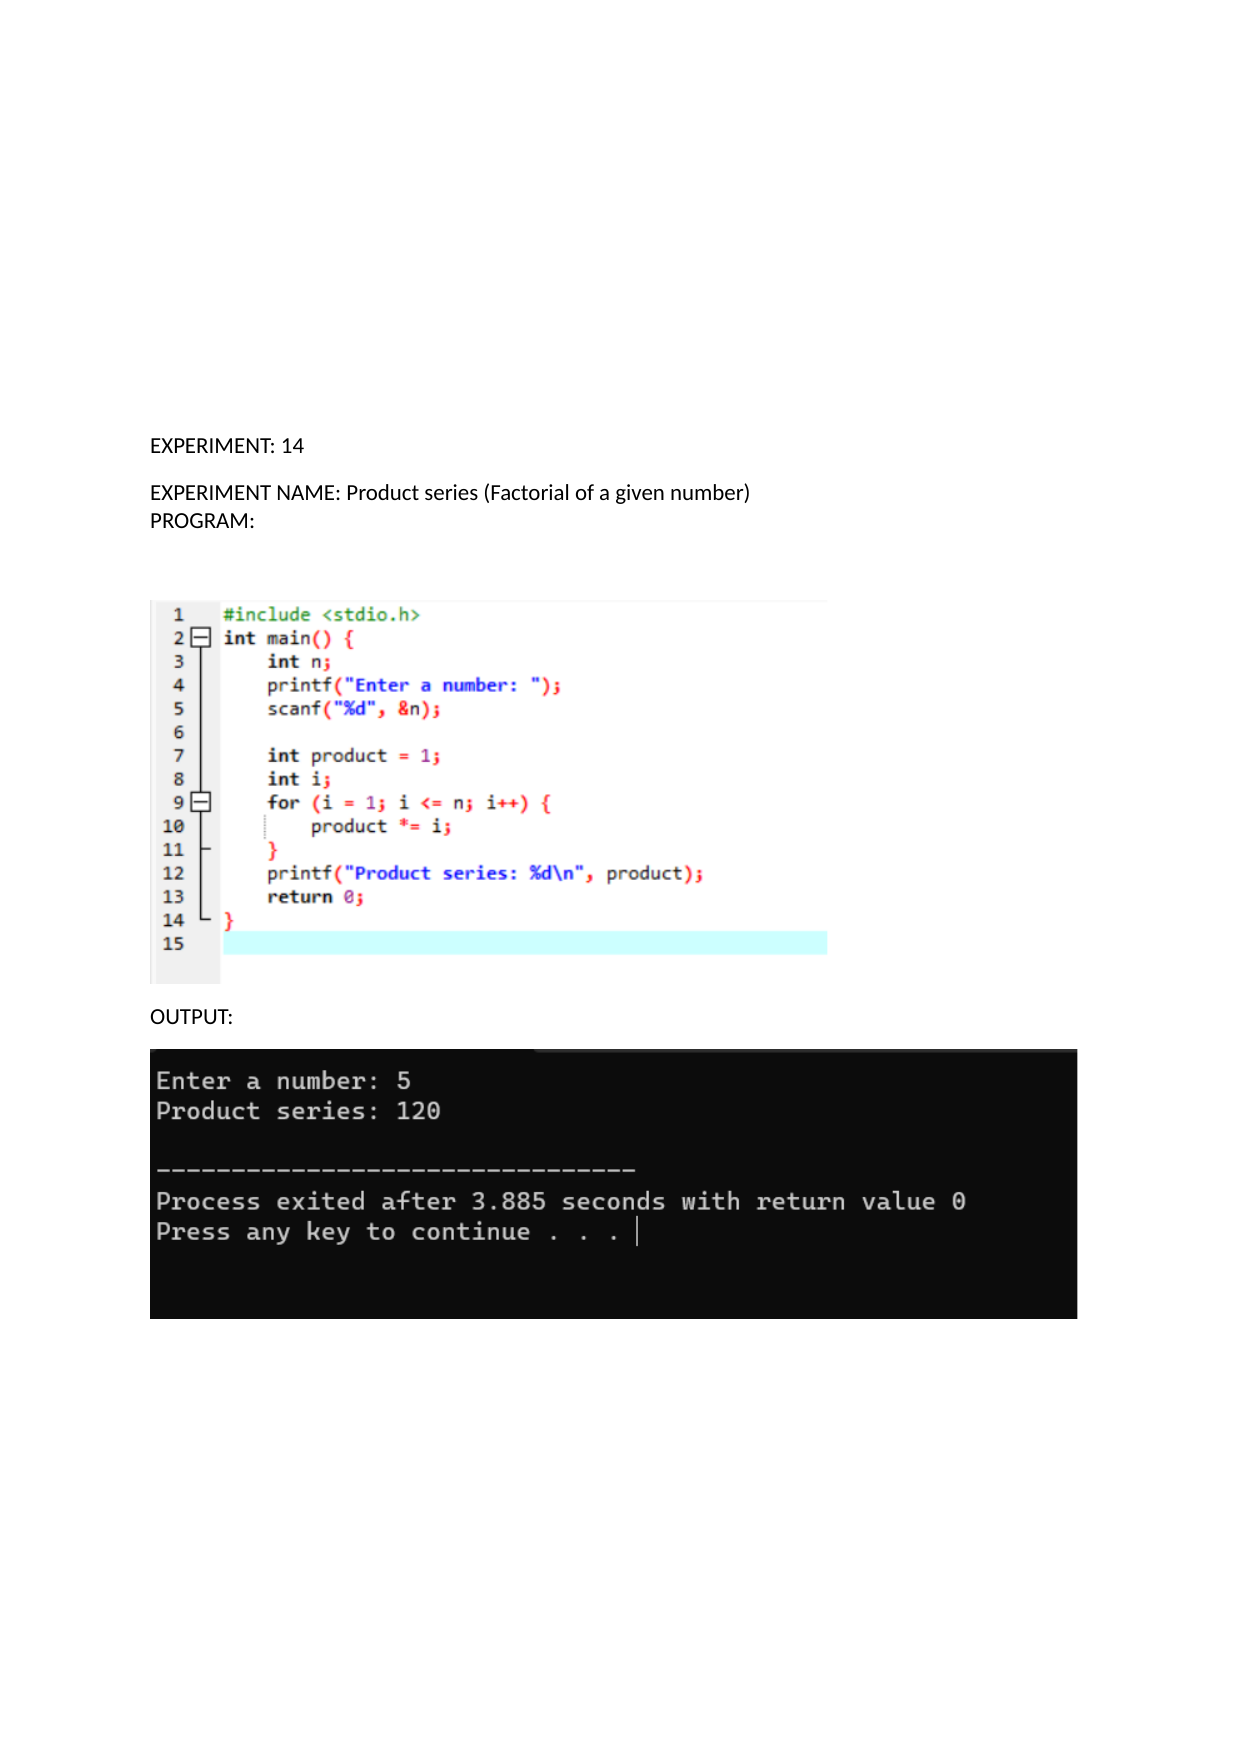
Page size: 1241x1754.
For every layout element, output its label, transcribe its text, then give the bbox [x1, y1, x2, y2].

picture [150, 600, 828, 984]
text EXPERIMENT: 14 [150, 431, 1090, 459]
text PROGRAM: [150, 506, 1090, 534]
picture [150, 1049, 1078, 1319]
text OUTPUT: [150, 1002, 1090, 1031]
text EXPERIMENT NAME: Product series (Factorial of a given number) [150, 478, 1090, 506]
